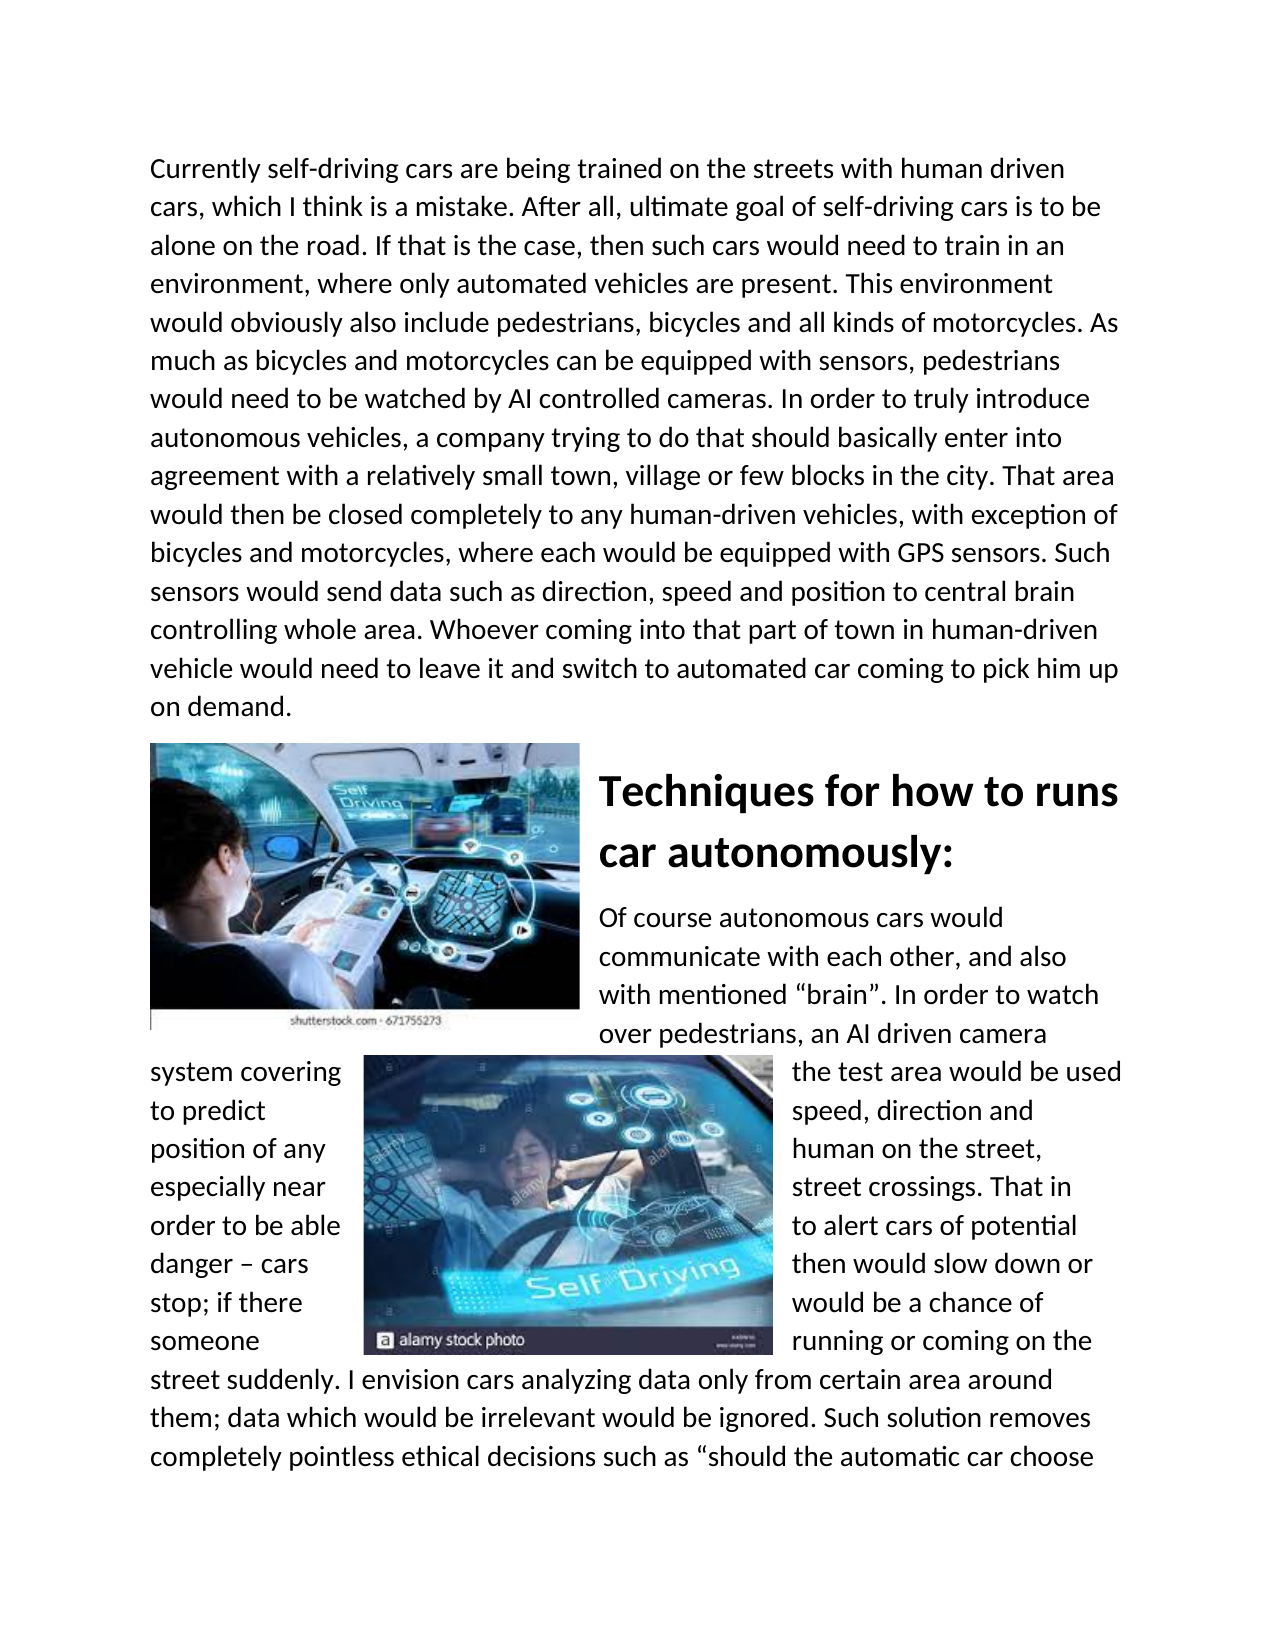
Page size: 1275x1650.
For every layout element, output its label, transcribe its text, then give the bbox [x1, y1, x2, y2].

text Currently self-driving cars are being trained on the streets with human driven cars, which I think is a mistake. After all, ultimate goal of self-driving cars is to be alone on the road. If that is the case, then such cars would need to train in an environment, where only automated vehicles are present. This environment would obviously also include pedestrians, bicycles and all kinds of motorcycles. As much as bicycles and motorcycles can be equipped with sensors, pedestrians would need to be watched by AI controlled cameras. In order to truly introduce autonomous vehicles, a company trying to do that should basically enter into agreement with a relatively small town, village or few blocks in the city. That area would then be closed completely to any human-driven vehicles, with exception of bicycles and motorcycles, where each would be equipped with GPS sensors. Such sensors would send data such as direction, speed and position to central brain controlling whole area. Whoever coming into that part of town in human-driven vehicle would need to leave it and switch to automated car coming to pick him up on demand. [150, 150, 1125, 724]
text Techniques for how to runs car autonomously: [580, 762, 1125, 878]
picture [363, 1055, 773, 1355]
picture [150, 743, 580, 1030]
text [150, 899, 1125, 1473]
